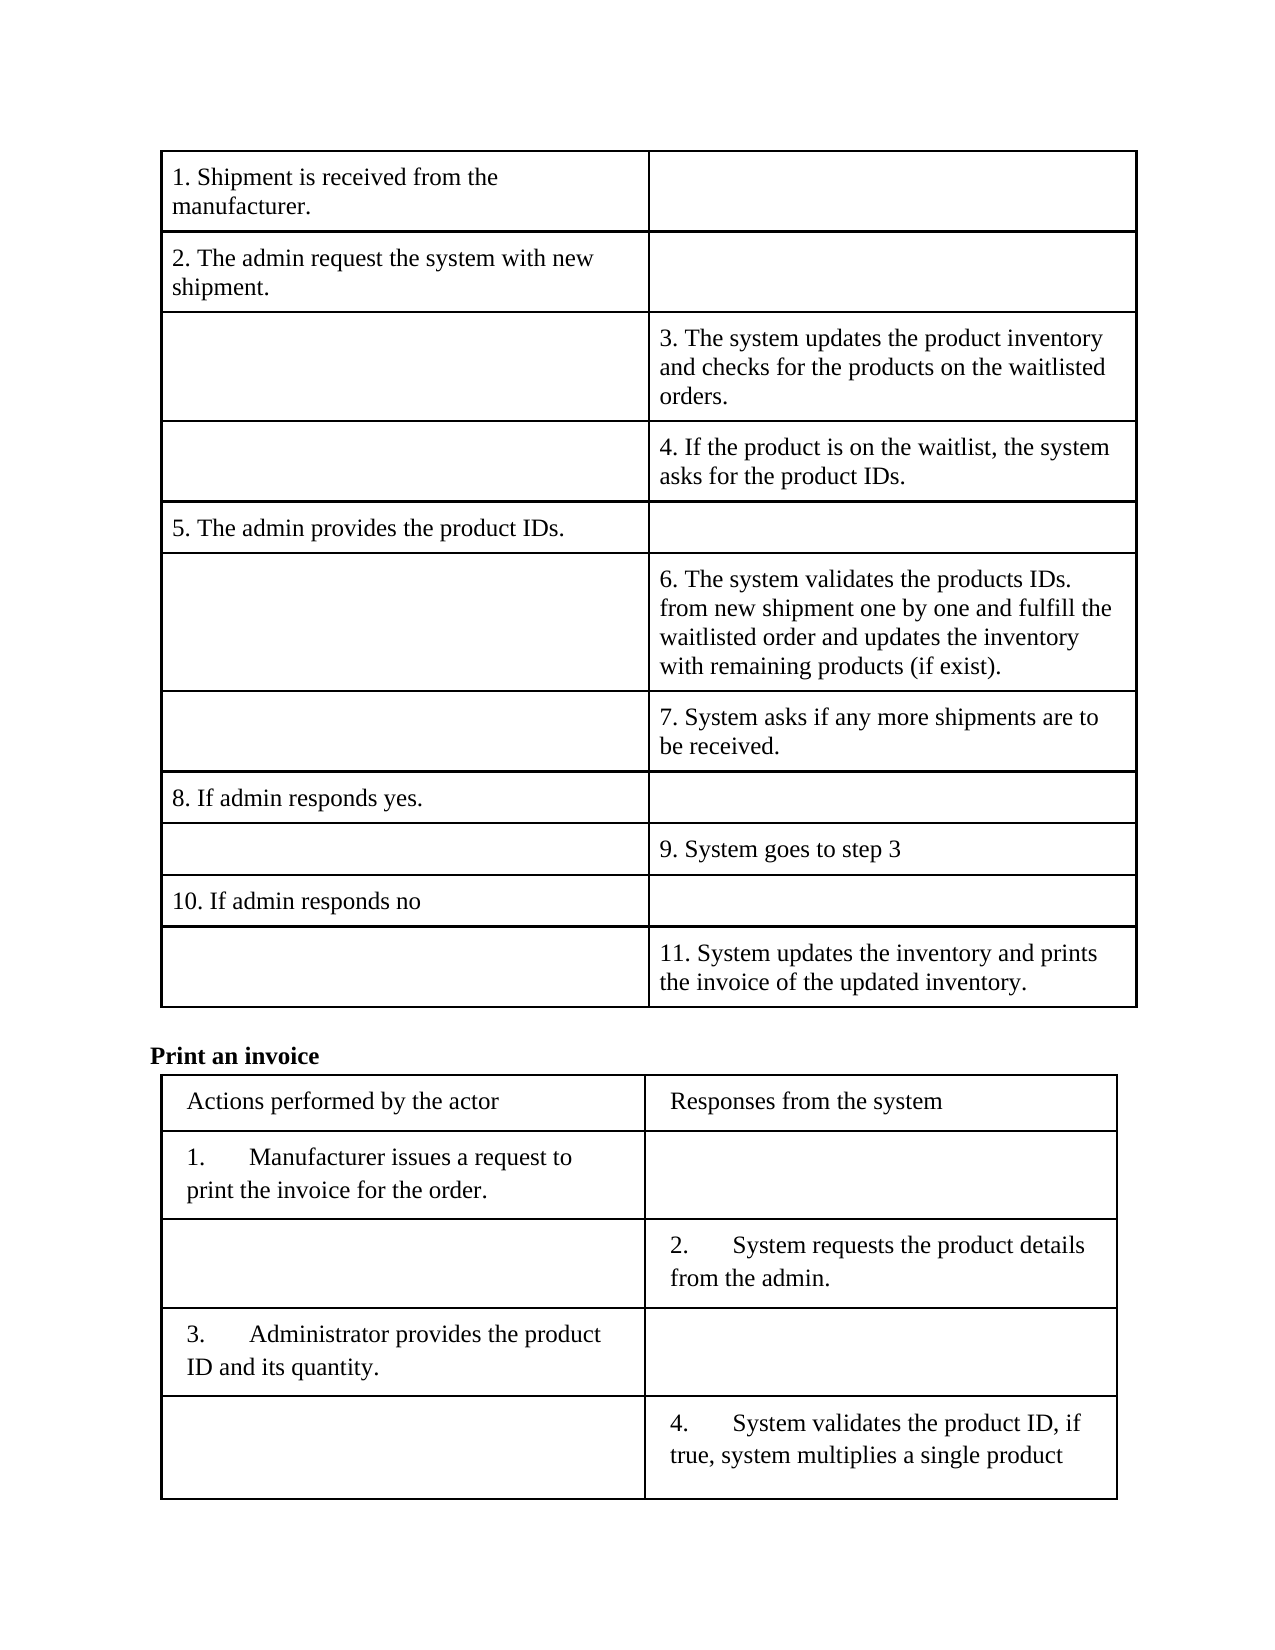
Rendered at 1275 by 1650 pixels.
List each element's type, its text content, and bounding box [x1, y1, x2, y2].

table_cell 3. The system updates the product inventory and checks for the products on the waitlisted orders. [650, 313, 1135, 420]
table_cell 8. If admin responds yes. [163, 773, 648, 822]
table_cell 1. Shipment is received from the manufacturer. [163, 152, 648, 230]
table_cell [650, 152, 1135, 230]
table_cell 4. If the product is on the waitlist, the system asks for the product IDs. [650, 422, 1135, 500]
table_cell [163, 824, 648, 874]
table_cell [163, 692, 648, 770]
table_header Actions performed by the actor [163, 1076, 644, 1129]
table_cell 1. Manufacturer issues a request to print the invoice for the order. [163, 1132, 644, 1218]
table_cell [650, 233, 1135, 311]
table_cell [650, 773, 1135, 822]
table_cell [646, 1397, 1116, 1498]
table_cell 6. The system validates the products IDs. from new shipment one by one and fulfill the waitlisted order and updates the inventory with remaining products (if exist). [650, 554, 1135, 690]
table_cell 2. System requests the product details from the admin. [646, 1220, 1116, 1307]
table_cell 5. The admin provides the product IDs. [163, 503, 648, 552]
table_cell 9. System goes to step 3 [650, 824, 1135, 874]
table_cell [650, 876, 1135, 925]
table_cell [163, 928, 648, 1006]
table_cell 2. The admin request the system with new shipment. [163, 233, 648, 311]
table_cell [163, 1220, 644, 1307]
table_cell [163, 422, 648, 500]
table_cell 10. If admin responds no [163, 876, 648, 925]
table_cell 3. Administrator provides the product ID and its quantity. [163, 1309, 644, 1395]
table_cell [163, 313, 648, 420]
table_cell [646, 1309, 1116, 1395]
table_cell [163, 554, 648, 690]
table_cell 7. System asks if any more shipments are to be received. [650, 692, 1135, 770]
table_cell 11. System updates the inventory and prints the invoice of the updated inventory. [650, 928, 1135, 1006]
table_cell [646, 1132, 1116, 1218]
table_header Responses from the system [646, 1076, 1116, 1129]
table_cell [650, 503, 1135, 552]
text Print an invoice [150, 1041, 1125, 1070]
table_cell [163, 1397, 644, 1498]
